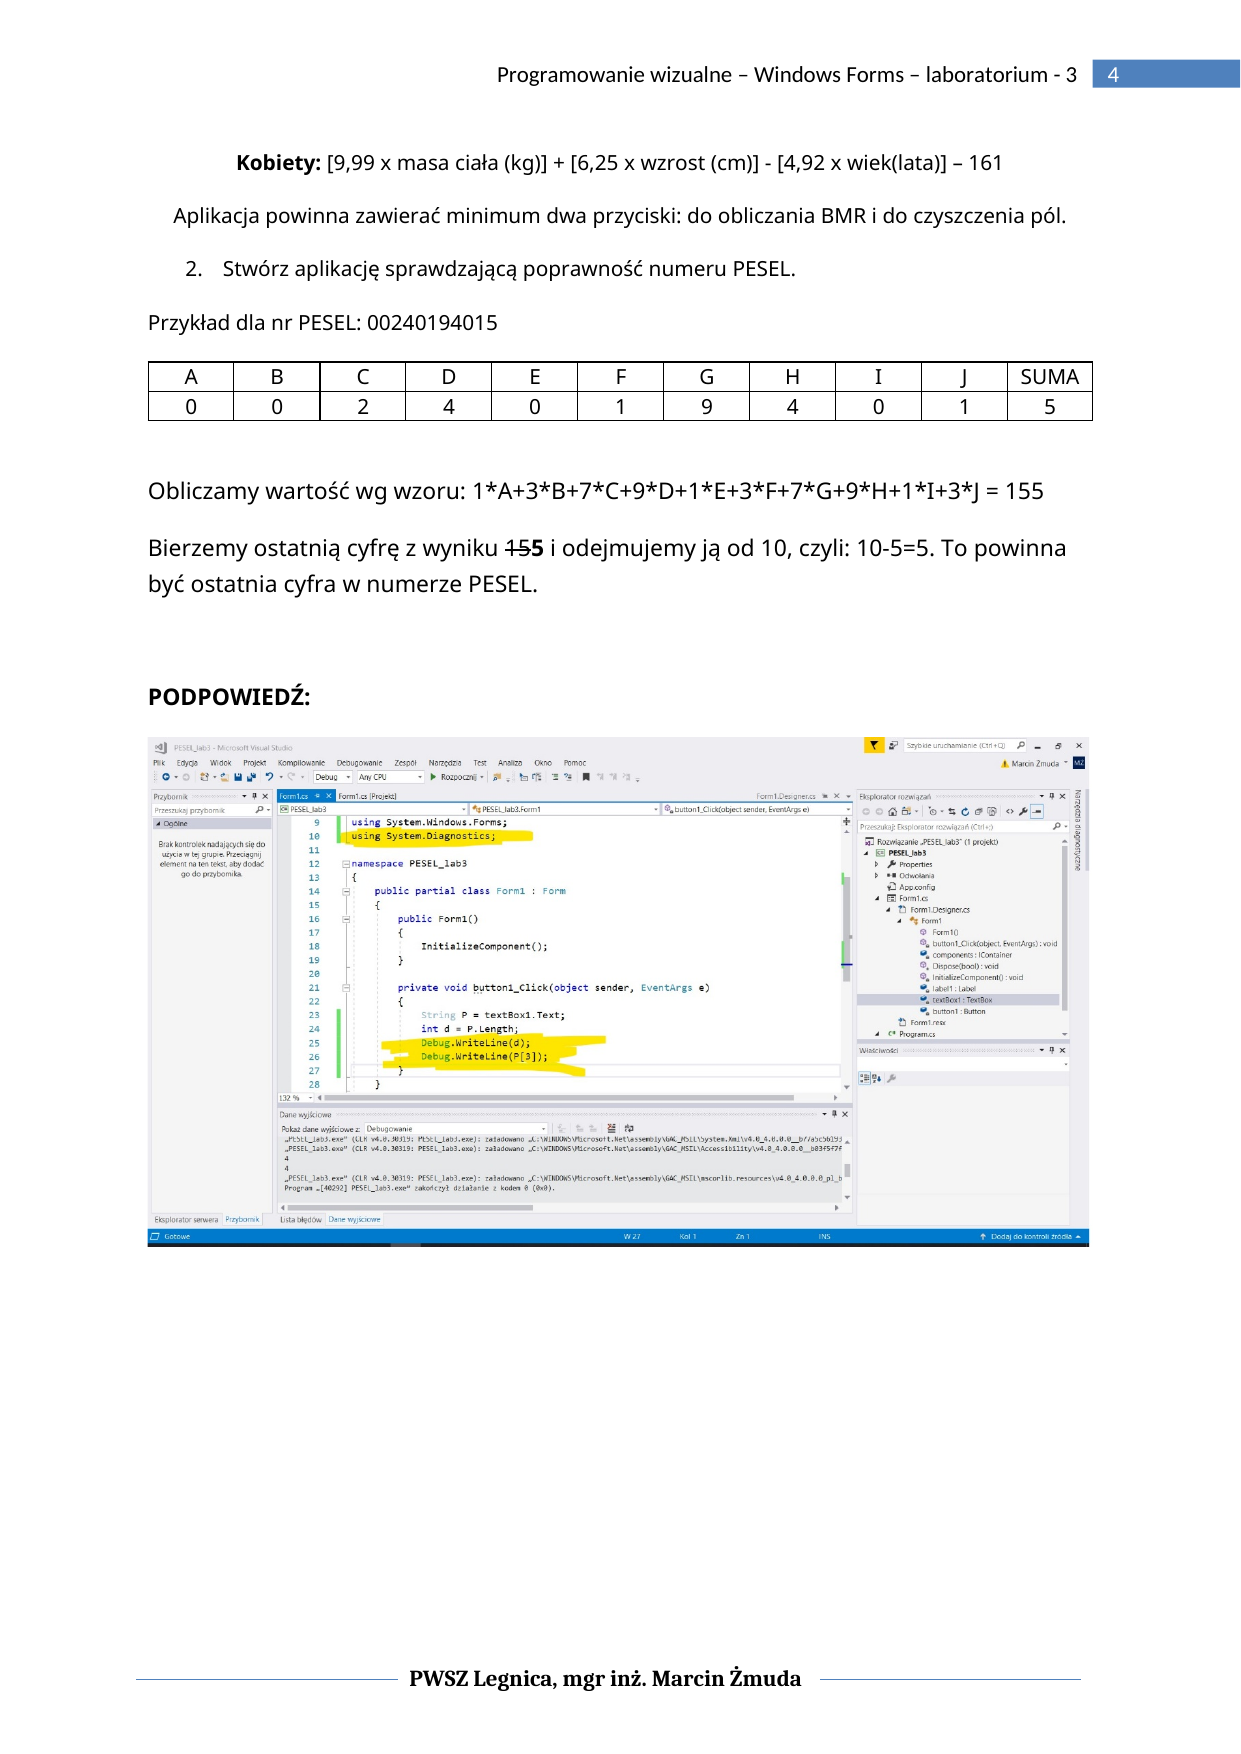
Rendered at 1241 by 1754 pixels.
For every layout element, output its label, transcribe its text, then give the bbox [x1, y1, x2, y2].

table_cell 2 [321, 392, 405, 420]
table_header H [750, 363, 835, 391]
table_header G [664, 363, 749, 391]
text Aplikacja powinna zawierać minimum dwa przyciski: do obliczania BMR i do czyszczenia pól. [148, 201, 1093, 229]
table_header C [321, 363, 405, 391]
list Stwórz aplikację sprawdzającą poprawność numeru PESEL. [185, 254, 1093, 283]
text Przykład dla nr PESEL: 00240194015 [148, 308, 1093, 336]
table_cell 4 [406, 392, 491, 420]
table_cell 1 [578, 392, 663, 420]
table_header I [836, 363, 921, 391]
table_header J [922, 363, 1007, 391]
table_cell 4 [750, 392, 835, 420]
table_cell 0 [492, 392, 577, 420]
table_header SUMA [1008, 363, 1092, 391]
table_cell 5 [1008, 392, 1092, 420]
table_header F [578, 363, 663, 391]
table_cell 1 [922, 392, 1007, 420]
table_cell 0 [234, 392, 319, 420]
table_cell 0 [836, 392, 921, 420]
picture [147, 737, 1093, 1247]
text PODPOWIEDŹ: [148, 681, 1093, 712]
table_cell 0 [149, 392, 233, 420]
table_header D [406, 363, 491, 391]
text Obliczamy wartość wg wzoru: 1*A+3*B+7*C+9*D+1*E+3*F+7*G+9*H+1*I+3*J = 155 [148, 475, 1093, 506]
text Bierzemy ostatnią cyfrę z wyniku 155 i odejmujemy ją od 10, czyli: 10-5=5. To powinna być ostatnia cyfra w numerze PESEL. [148, 532, 1093, 599]
text Kobiety: [9,99 x masa ciała (kg)] + [6,25 x wzrost (cm)] - [4,92 x wiek(lata)] – 161 [148, 148, 1093, 176]
table_header E [492, 363, 577, 391]
table_cell 9 [664, 392, 749, 420]
table_header A [149, 363, 233, 391]
table_header B [234, 363, 319, 391]
